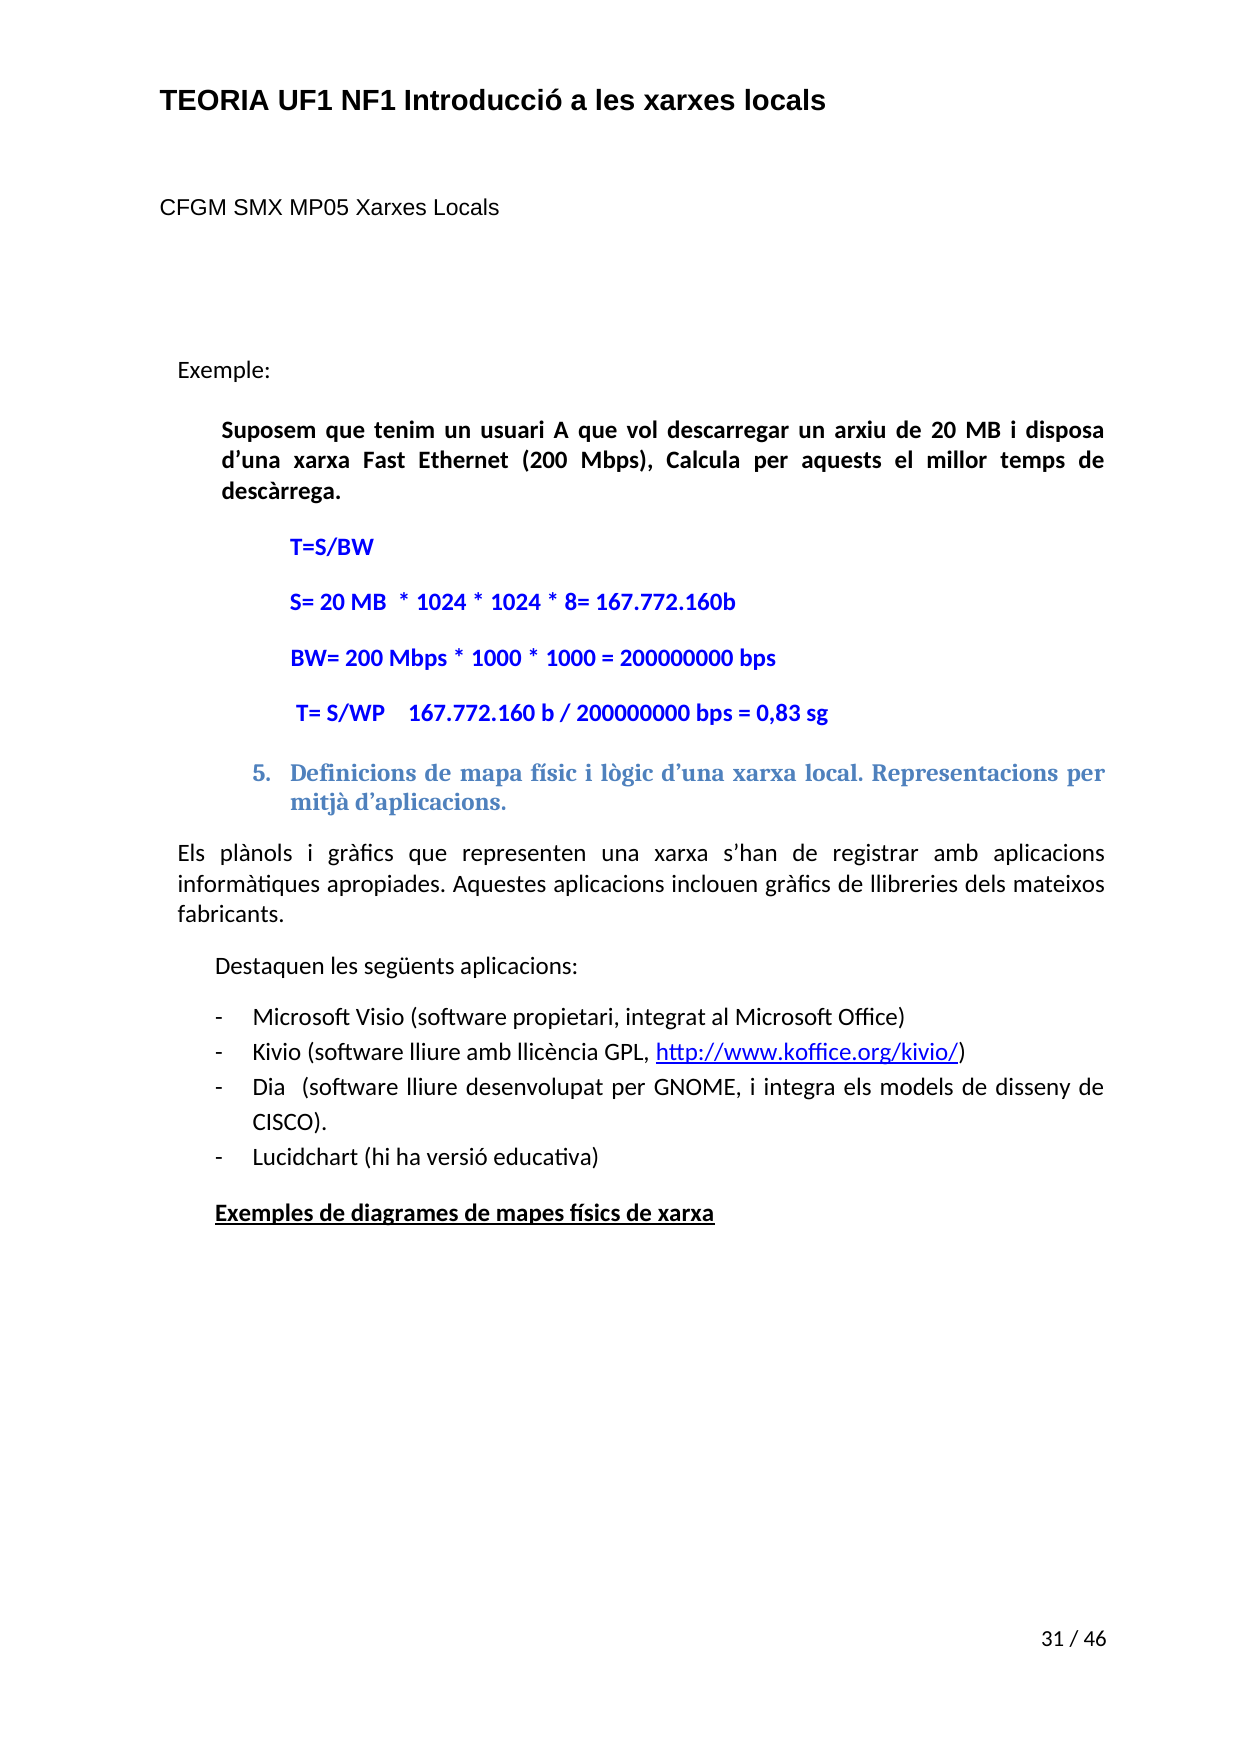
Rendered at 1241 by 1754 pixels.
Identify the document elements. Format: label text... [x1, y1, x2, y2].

text T=S/BW [290, 531, 1106, 561]
text BW= 200 Mbps * 1000 * 1000 = 200000000 bps [177, 642, 1106, 672]
subtitle Definicions de mapa físic i lògic d’una xarxa local. Representacions per mitjà d’aplicacions. [252, 759, 1106, 817]
text S= 20 MB * 1024 * 1024 * 8= 167.772.160b [177, 586, 1106, 617]
list Kivio (software lliure amb llicència GPL, http://www.koffice.org/kivio/) [215, 1036, 1106, 1067]
text Destaquen les següents aplicacions: [215, 950, 1106, 980]
text Exemple: [177, 354, 1106, 385]
list Microsoft Visio (software propietari, integrat al Microsoft Office) [215, 1001, 1106, 1032]
list Dia (software lliure desenvolupat per GNOME, i integra els models de disseny de CISCO). [215, 1071, 1106, 1137]
list Lucidchart (hi ha versió educativa) [215, 1141, 1106, 1172]
text Els plànols i gràfics que representen una xarxa s’han de registrar amb aplicacions informàtiques apropiades. Aquestes aplicacions inclouen gràfics de llibreries dels mateixos fabricants. [177, 837, 1106, 929]
text T= S/WP 167.772.160 b / 200000000 bps = 0,83 sg [177, 697, 1106, 728]
text Exemples de diagrames de mapes físics de xarxa [215, 1197, 1106, 1227]
text Suposem que tenim un usuari A que vol descarregar un arxiu de 20 MB i disposa d’una xarxa Fast Ethernet (200 Mbps), Calcula per aquests el millor temps de descàrrega. [221, 414, 1106, 506]
